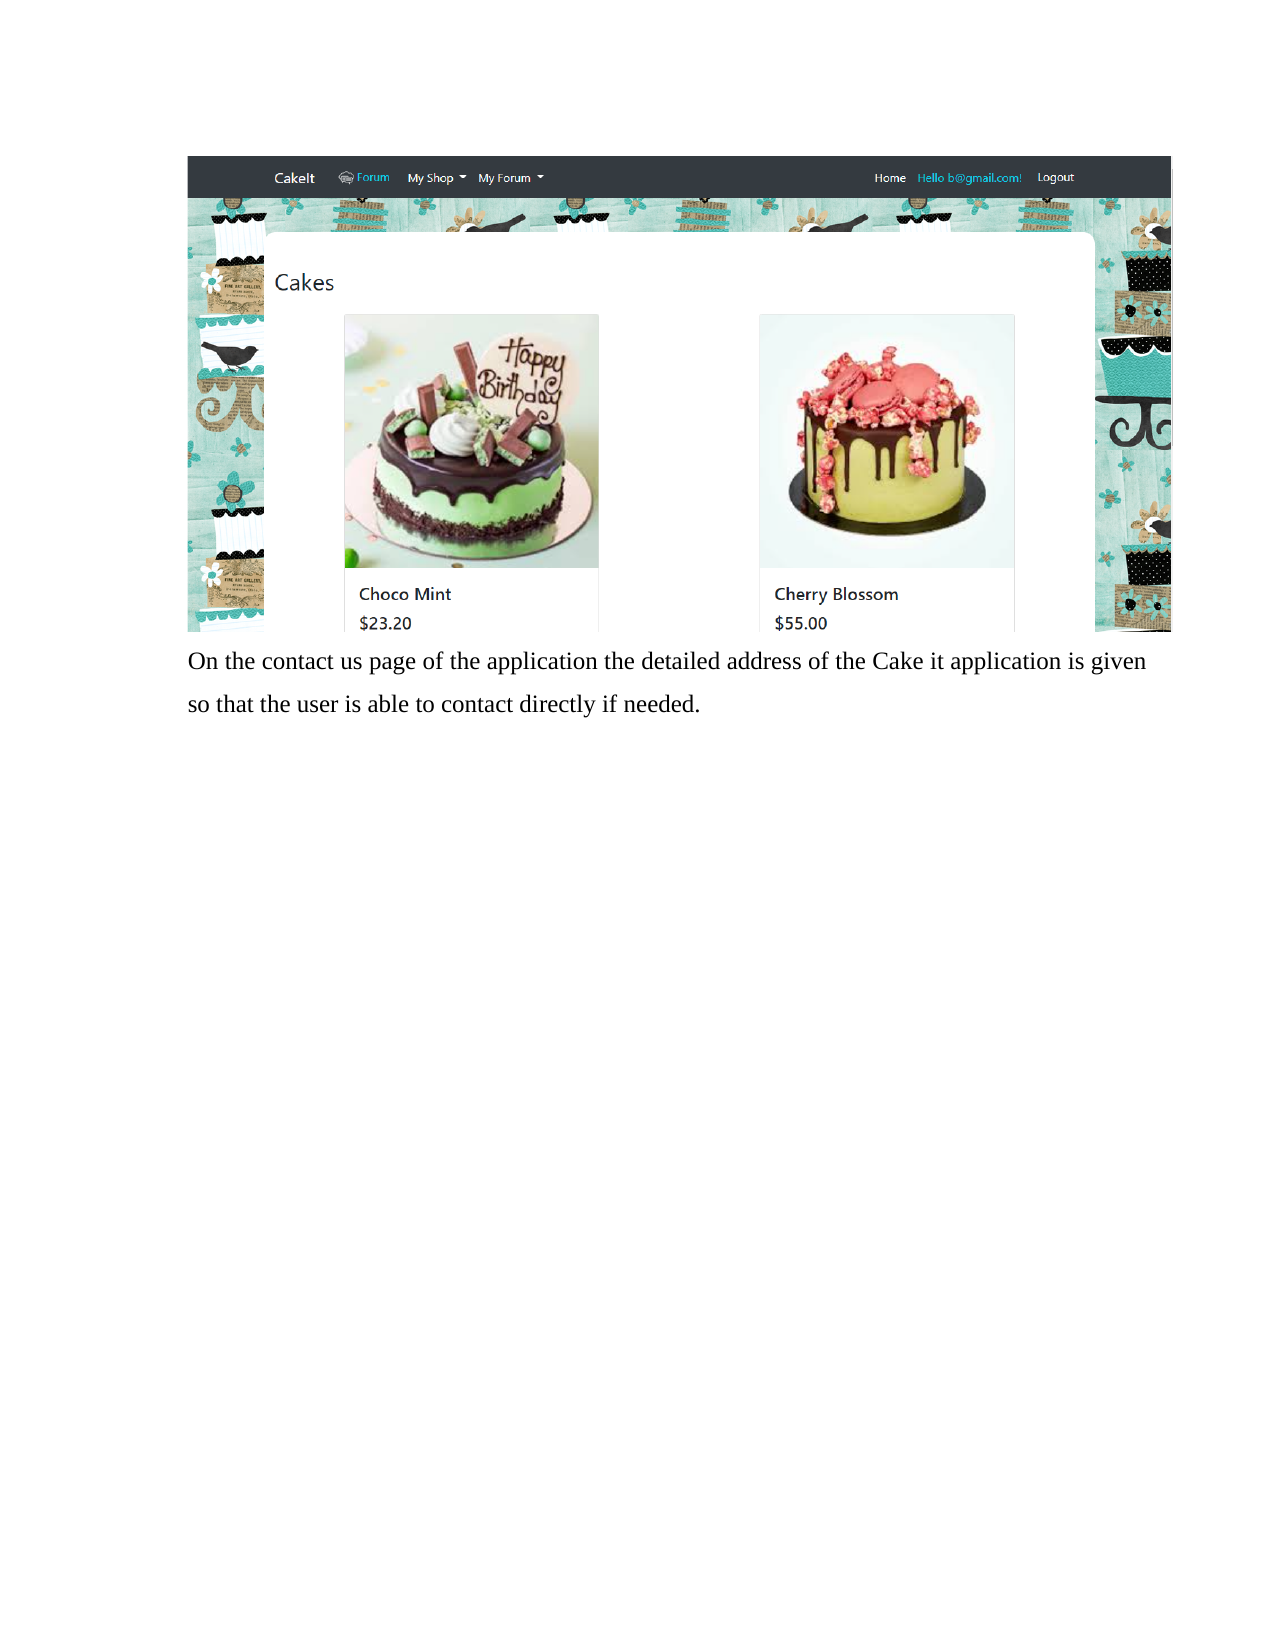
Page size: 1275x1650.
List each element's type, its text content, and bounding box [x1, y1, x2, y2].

text On the contact us page of the application the detailed address of the Cake it application is given so that the user is able to contact directly if needed. [188, 646, 1148, 718]
picture [187, 156, 1173, 632]
